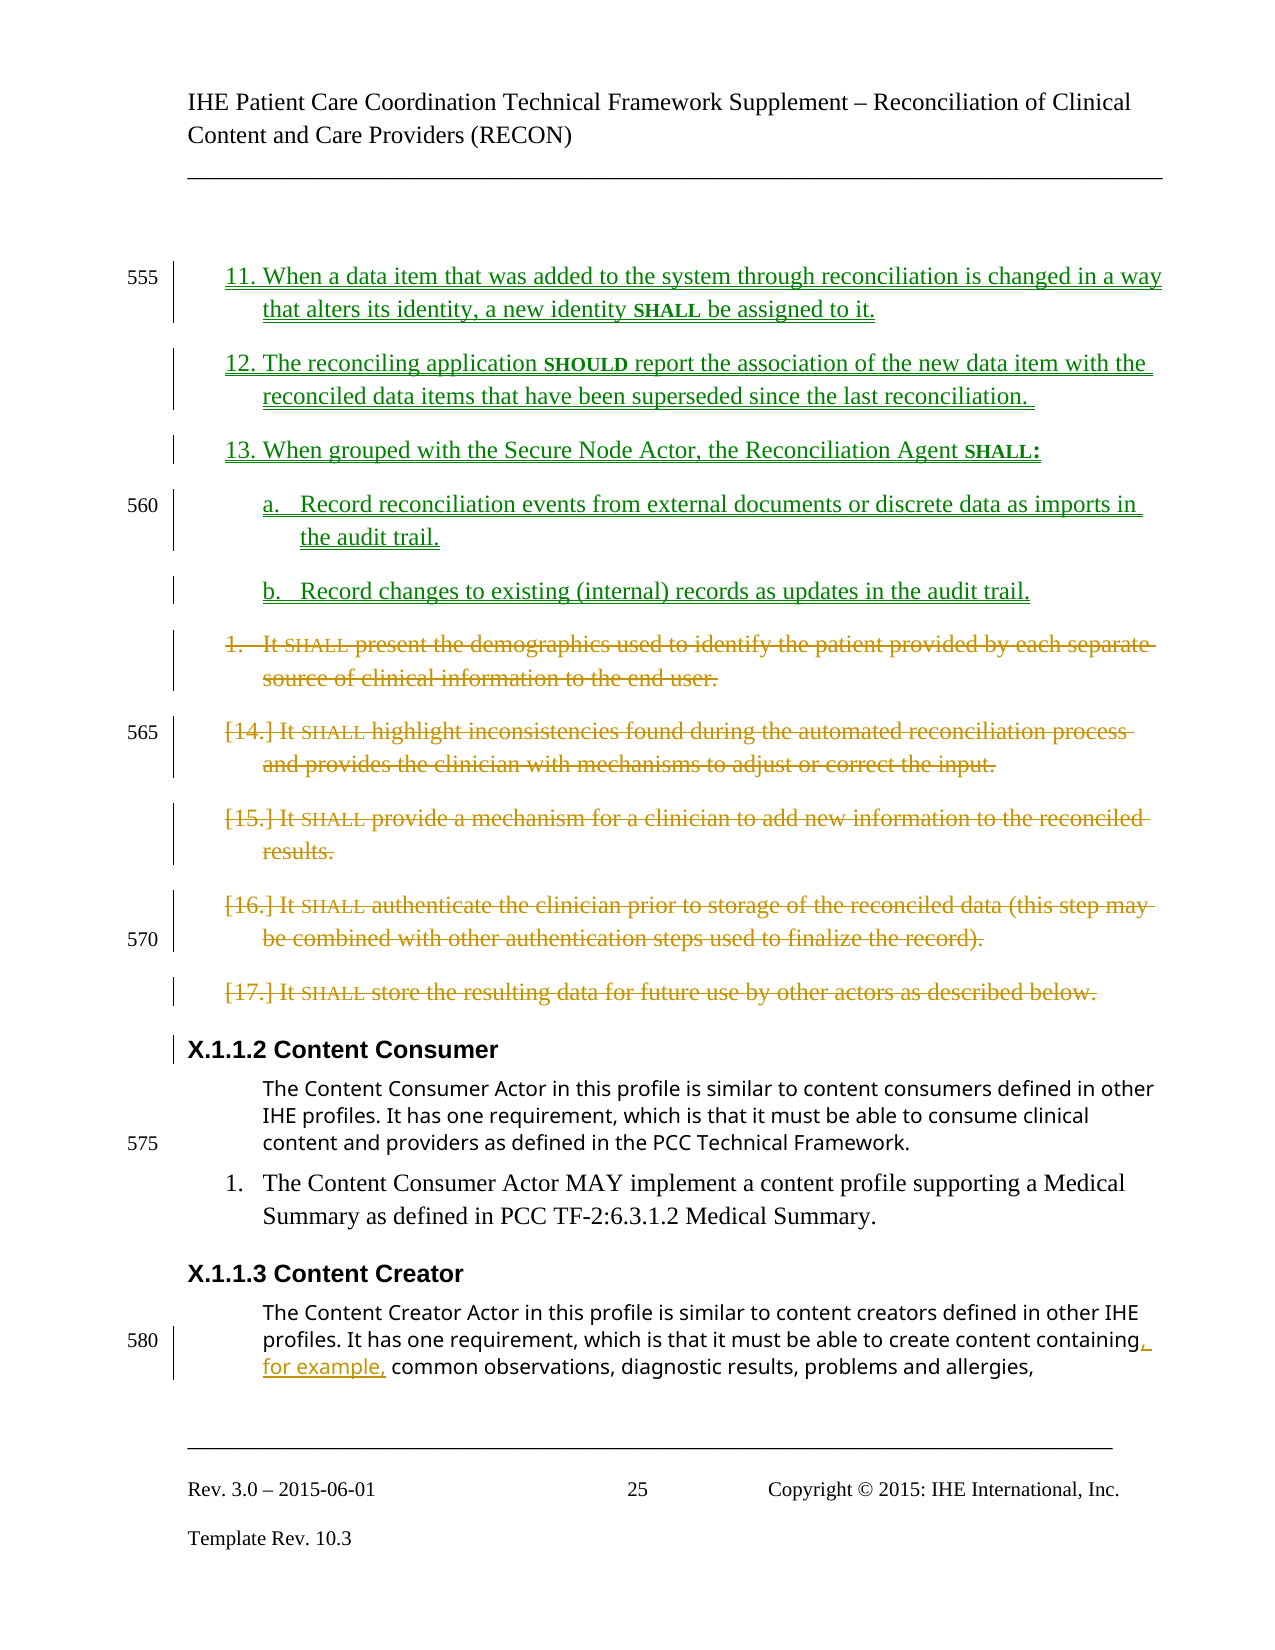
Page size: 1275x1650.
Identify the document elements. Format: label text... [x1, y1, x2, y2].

subtitle X.1.1.3 Content Creator [187, 1259, 1162, 1288]
list The Content Consumer Actor MAY implement a content profile supporting a Medical Summary as defined in PCC TF-2:6.3.1.2 Medical Summary. [225, 1168, 1162, 1230]
text The Content Consumer Actor in this profile is similar to content consumers defined in other IHE profiles. It has one requirement, which is that it must be able to consume clinical content and providers as defined in the PCC Technical Framework. [262, 1074, 1162, 1156]
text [262, 1298, 1162, 1380]
subtitle X.1.1.2 Content Consumer [187, 1035, 1162, 1064]
